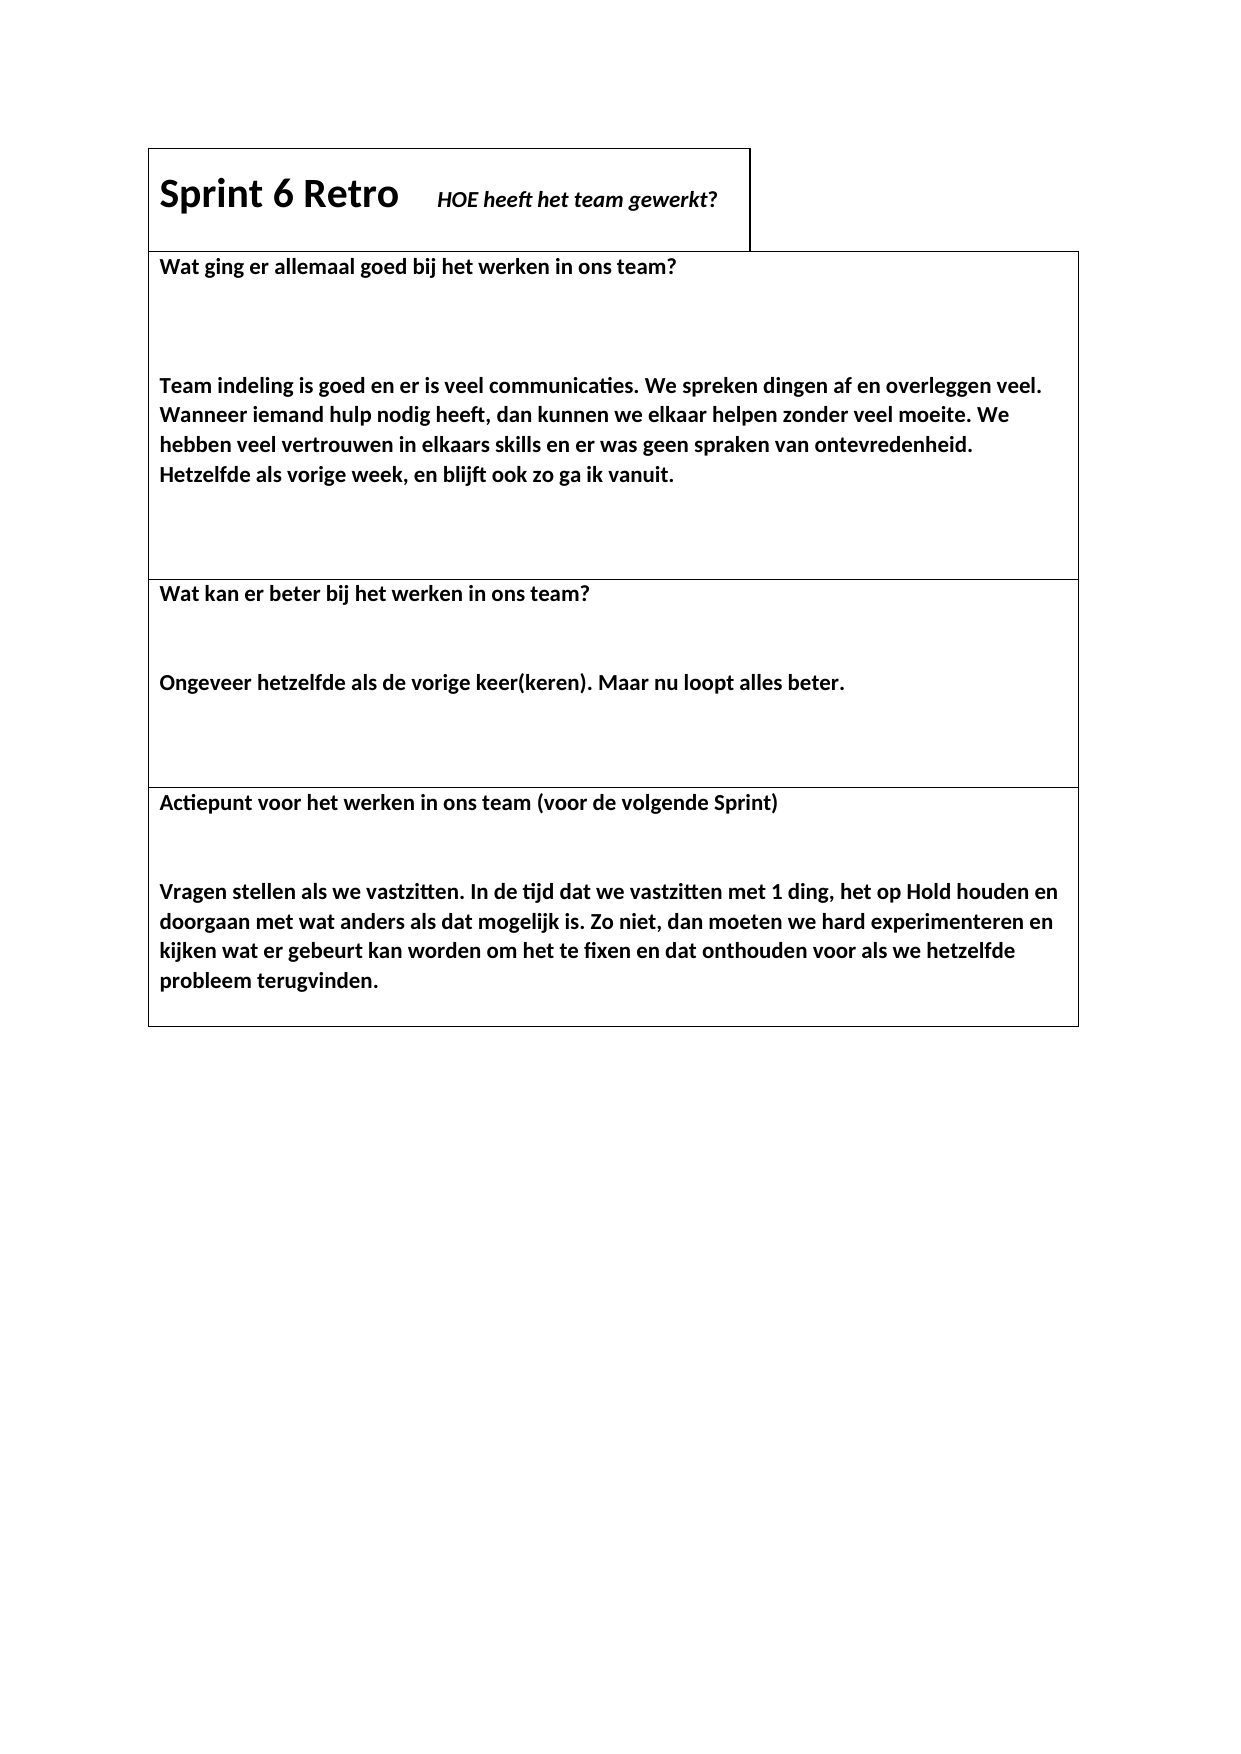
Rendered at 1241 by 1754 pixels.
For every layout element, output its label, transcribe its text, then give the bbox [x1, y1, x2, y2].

table_cell Wat ging er allemaal goed bij het werken in ons team? Team indeling is goed en er is veel communicaties. We spreken dingen af en overleggen veel. Wanneer iemand hulp nodig heeft, dan kunnen we elkaar helpen zonder veel moeite. We hebben veel vertrouwen in elkaars skills en er was geen spraken van ontevredenheid. Hetzelfde als vorige week, en blijft ook zo ga ik vanuit. [149, 252, 1078, 578]
table_header Sprint 6 Retro HOE heeft het team gewerkt? [149, 149, 749, 251]
table_cell Actiepunt voor het werken in ons team (voor de volgende Sprint) Vragen stellen als we vastzitten. In de tijd dat we vastzitten met 1 ding, het op Hold houden en doorgaan met wat anders als dat mogelijk is. Zo niet, dan moeten we hard experimenteren en kijken wat er gebeurt kan worden om het te fixen en dat onthouden voor als we hetzelfde probleem terugvinden. [149, 788, 1078, 1026]
table_cell Wat kan er beter bij het werken in ons team? Ongeveer hetzelfde als de vorige keer(keren). Maar nu loopt alles beter. [149, 580, 1078, 787]
